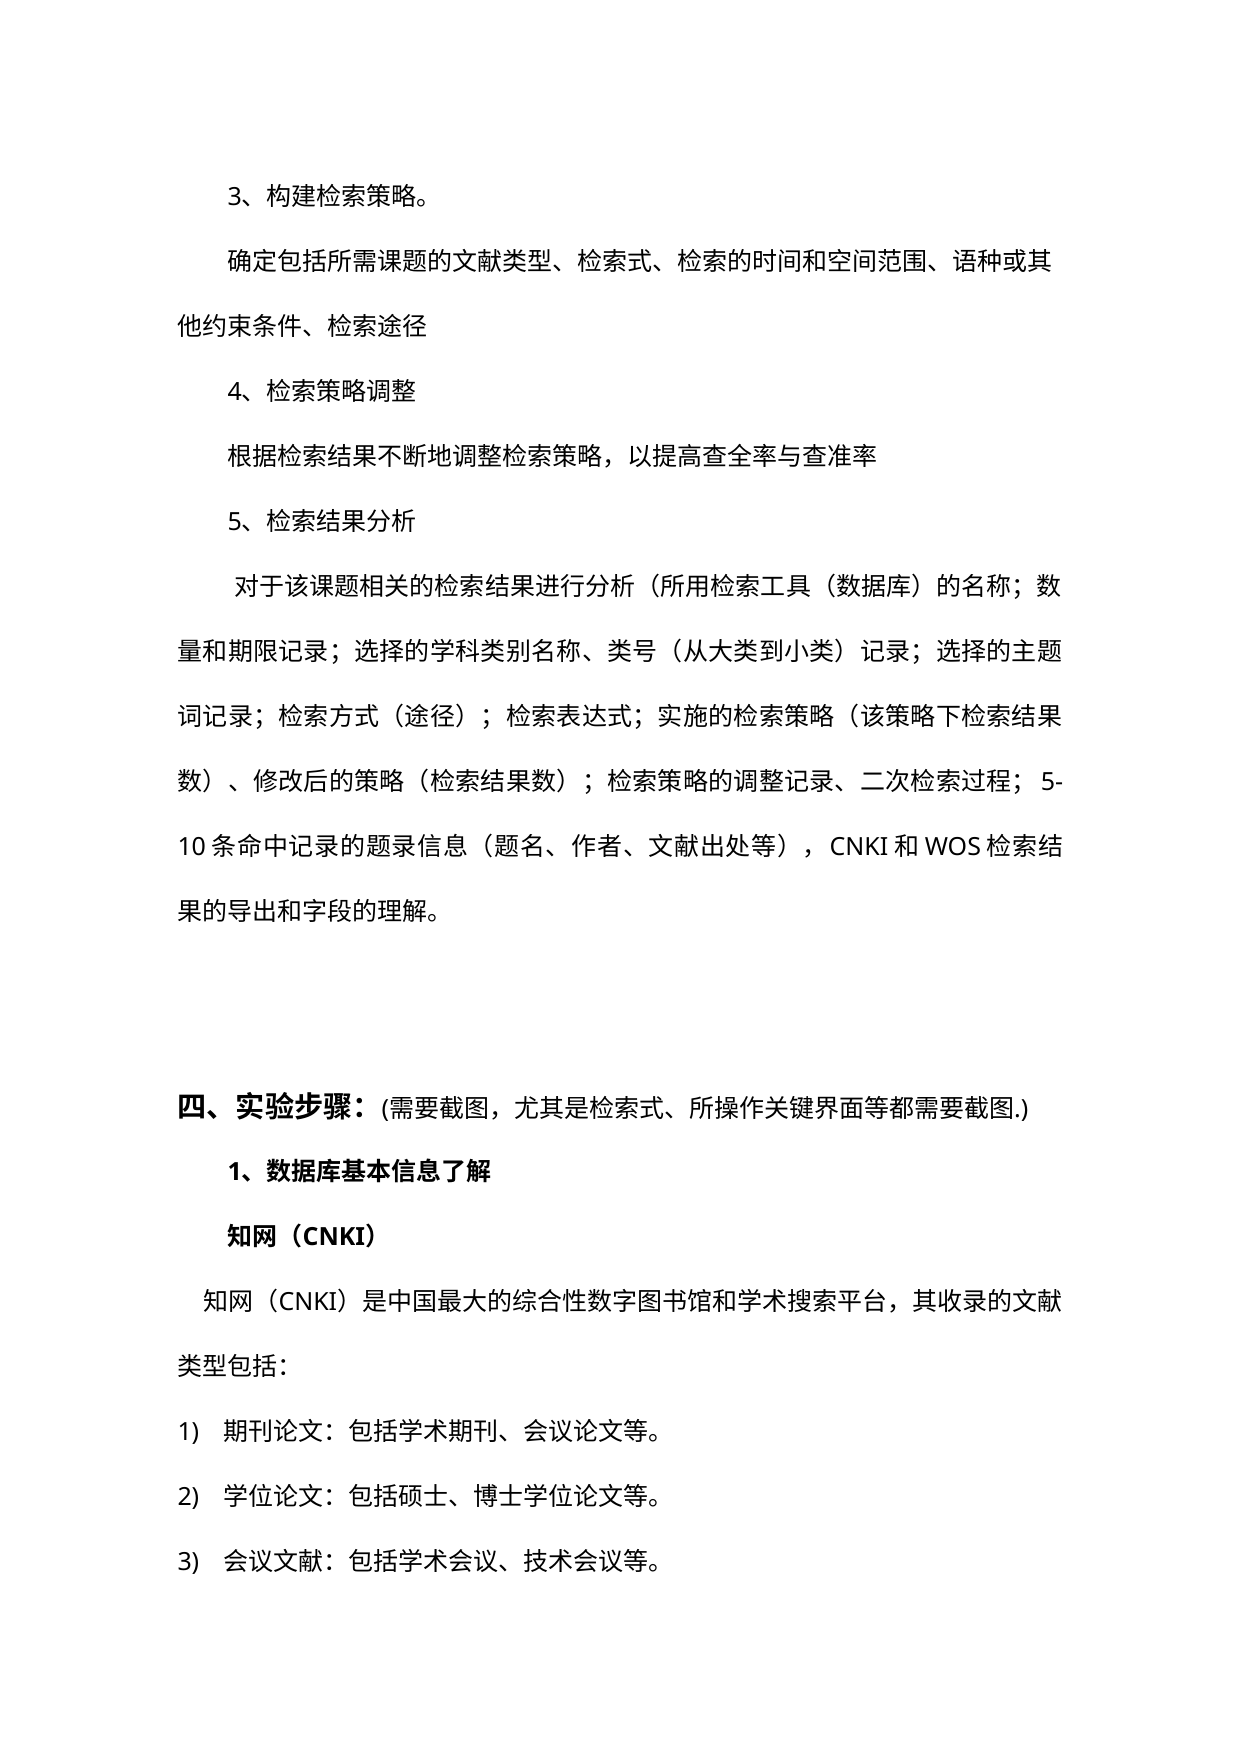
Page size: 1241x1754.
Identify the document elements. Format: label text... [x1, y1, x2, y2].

text 3、构建检索策略。 [177, 162, 1063, 227]
text 确定包括所需课题的文献类型、检索式、检索的时间和空间范围、语种或其他约束条件、检索途径 [177, 227, 1063, 357]
text 知网（CNKI）是中国最大的综合性数字图书馆和学术搜索平台，其收录的文献类型包括： [177, 1267, 1063, 1397]
text 1、数据库基本信息了解 [177, 1137, 1063, 1202]
list 期刊论文：包括学术期刊、会议论文等。 [177, 1397, 1063, 1462]
text 四、实验步骤：(需要截图，尤其是检索式、所操作关键界面等都需要截图.) [177, 1072, 1063, 1137]
text 5、检索结果分析 [177, 487, 1063, 552]
text 根据检索结果不断地调整检索策略，以提高查全率与查准率 [177, 422, 1063, 487]
list 学位论文：包括硕士、博士学位论文等。 [177, 1462, 1063, 1527]
text 对于该课题相关的检索结果进行分析（所用检索工具（数据库）的名称；数量和期限记录；选择的学科类别名称、类号（从大类到小类）记录；选择的主题词记录；检索方式（途径）；检索表达式；实施的检索策略（该策略下检索结果数）、修改后的策略（检索结果数）；检索策略的调整记录、二次检索过程；5-10条命中记录的题录信息（题名、作者、文献出处等），CNKI和WOS检索结果的导出和字段的理解。 [177, 552, 1063, 942]
text 知网（CNKI） [177, 1202, 1063, 1267]
list 会议文献：包括学术会议、技术会议等。 [177, 1527, 1063, 1592]
text 4、检索策略调整 [177, 357, 1063, 422]
